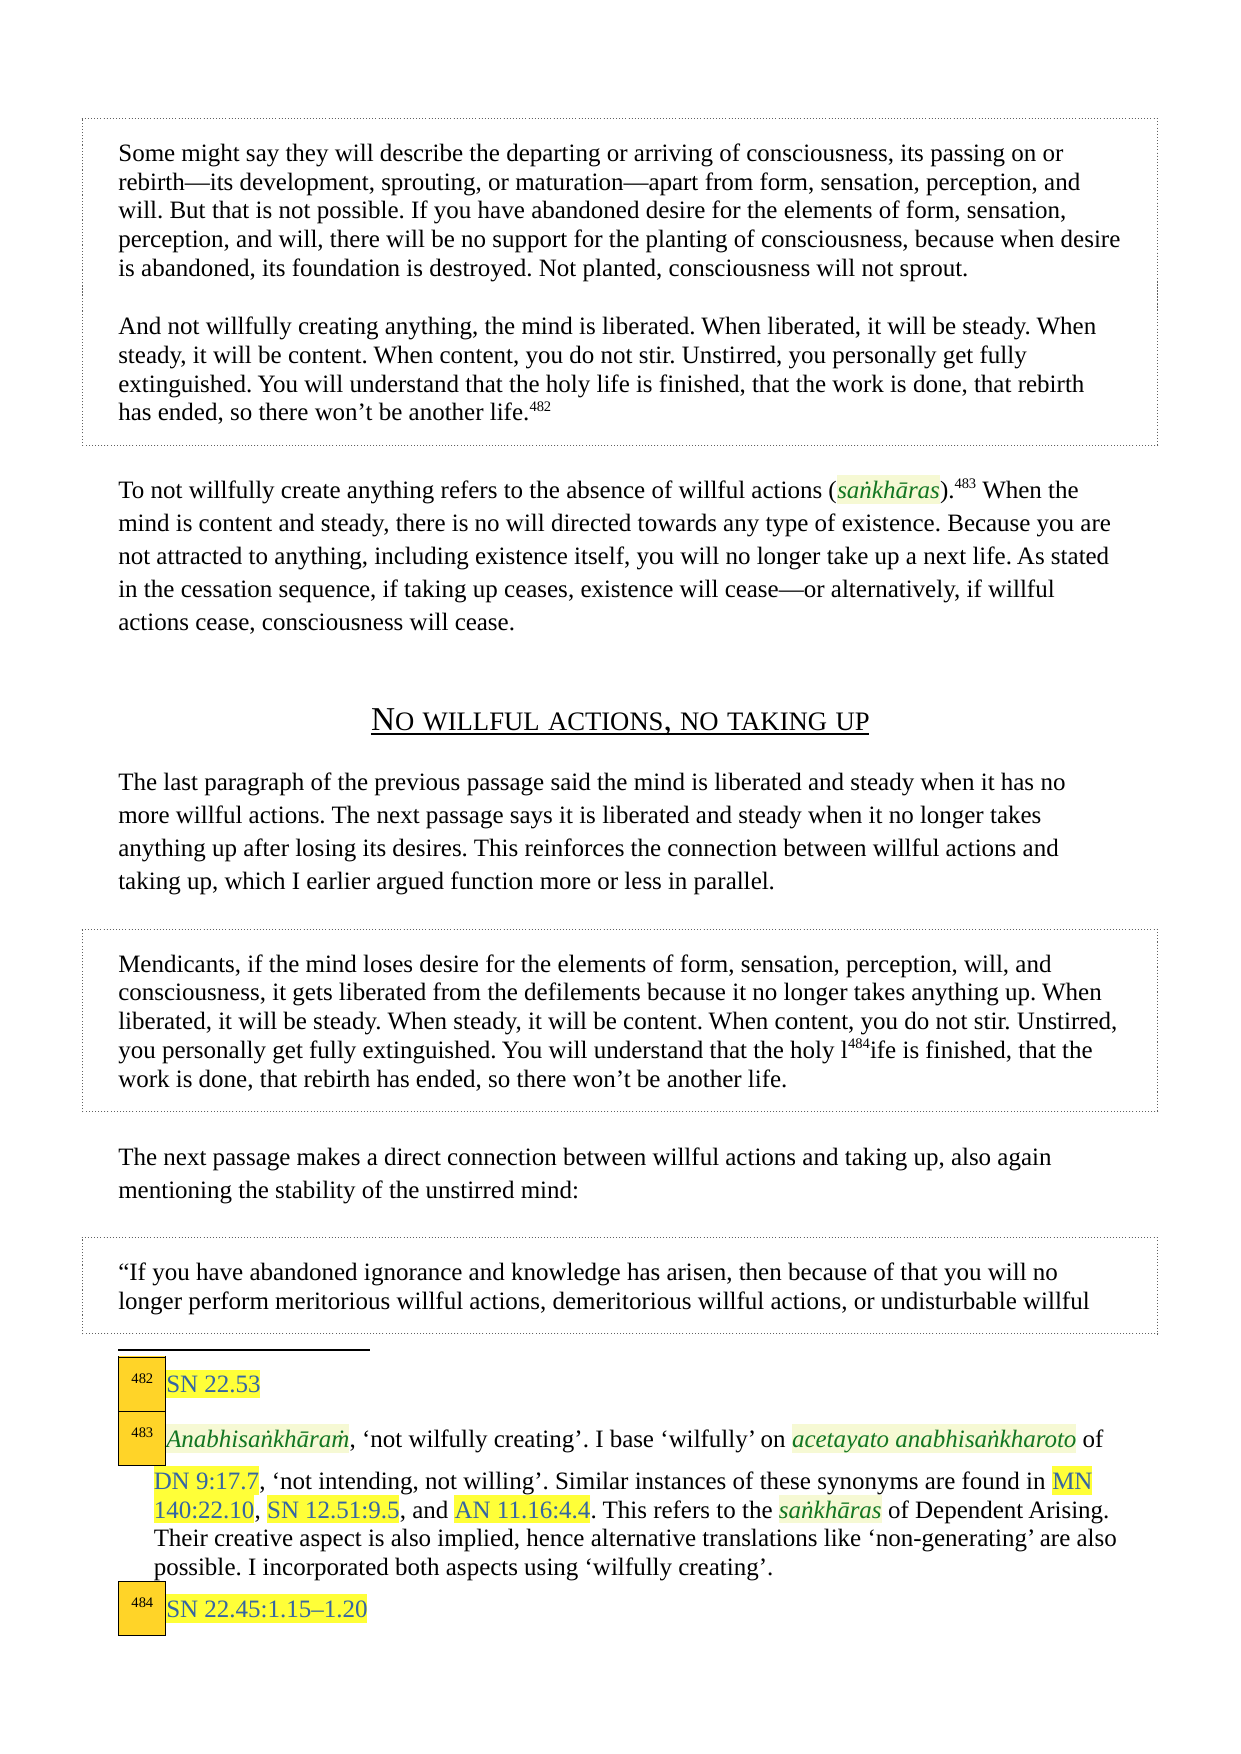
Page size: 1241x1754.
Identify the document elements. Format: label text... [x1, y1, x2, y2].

text Some might say they will describe the departing or arriving of consciousness, its passing on or rebirth—its development, sprouting, or maturation—apart from form, sensation, perception, and will. But that is not possible. If you have abandoned desire for the elements of form, sensation, perception, and will, there will be no support for the planting of consciousness, because when desire is abandoned, its foundation is destroyed. Not planted, consciousness will not sprout. [82, 118, 1158, 282]
text No willful actions, no taking up [118, 699, 1122, 738]
text The last paragraph of the previous passage said the mind is liberated and steady when it has no more willful actions. The next passage says it is liberated and steady when it no longer takes anything up after losing its desires. This reinforces the connection between willful actions and taking up, which I earlier argued function more or less in parallel. [118, 767, 1122, 895]
text To not willfully create anything refers to the absence of willful actions (saṅkhāras). When the mind is content and steady, there is no will directed towards any type of existence. Because you are not attracted to anything, including existence itself, you will no longer take up a next life. As stated in the cessation sequence, if taking up ceases, existence will cease—or alternatively, if willful actions cease, consciousness will cease. [118, 475, 1122, 636]
text The next passage makes a direct connection between willful actions and taking up, also again mentioning the stability of the unstirred mind: [118, 1142, 1122, 1203]
text And not willfully creating anything, the mind is liberated. When liberated, it will be steady. When steady, it will be content. When content, you do not stir. Unstirred, you personally get fully extinguished. You will understand that the holy life is finished, that the work is done, that rebirth has ended, so there won’t be another life. [82, 291, 1158, 446]
text Mendicants, if the mind loses desire for the elements of form, sensation, perception, will, and consciousness, it gets liberated from the defilements because it no longer takes anything up. When liberated, it will be steady. When steady, it will be content. When content, you do not stir. Unstirred, you personally get fully extinguished. You will understand that the holy life is finished, that the work is done, that rebirth has ended, so there won’t be another life. [82, 929, 1158, 1112]
